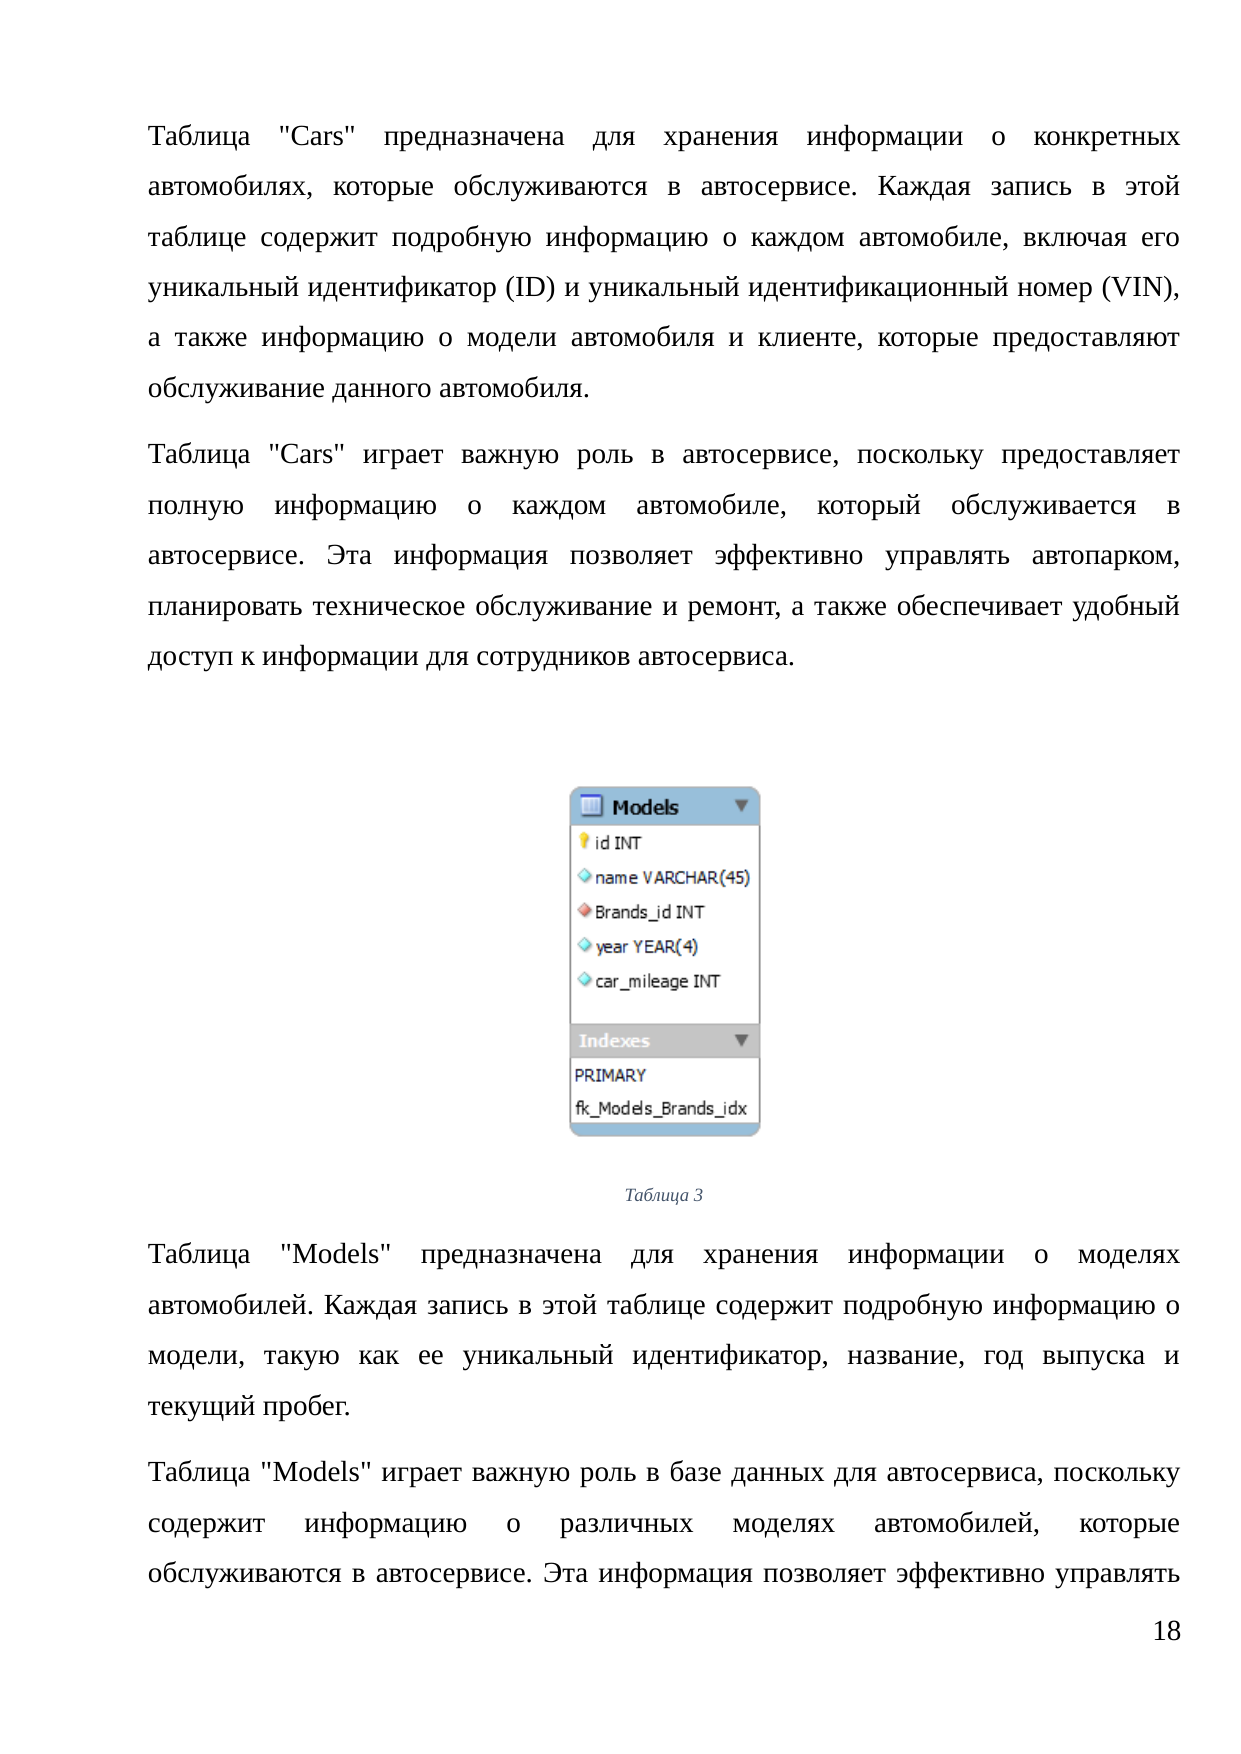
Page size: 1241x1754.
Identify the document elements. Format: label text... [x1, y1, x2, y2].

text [148, 1454, 1181, 1589]
picture [554, 771, 774, 1151]
text Таблица "Cars" играет важную роль в автосервисе, поскольку предоставляет полную информацию о каждом автомобиле, который обслуживается в автосервисе. Эта информация позволяет эффективно управлять автопарком, планировать техническое обслуживание и ремонт, а также обеспечивает удобный доступ к информации для сотрудников автосервиса. [148, 437, 1181, 671]
text Таблица 3 [148, 1183, 1181, 1205]
text Таблица "Models" предназначена для хранения информации о моделях автомобилей. Каждая запись в этой таблице содержит подробную информацию о модели, такую как ее уникальный идентификатор, название, год выпуска и текущий пробег. [148, 1237, 1181, 1421]
text Таблица "Cars" предназначена для хранения информации о конкретных автомобилях, которые обслуживаются в автосервисе. Каждая запись в этой таблице содержит подробную информацию о каждом автомобиле, включая его уникальный идентификатор (ID) и уникальный идентификационный номер (VIN), а также информацию о модели автомобиля и клиенте, которые предоставляют обслуживание данного автомобиля. [148, 118, 1181, 403]
